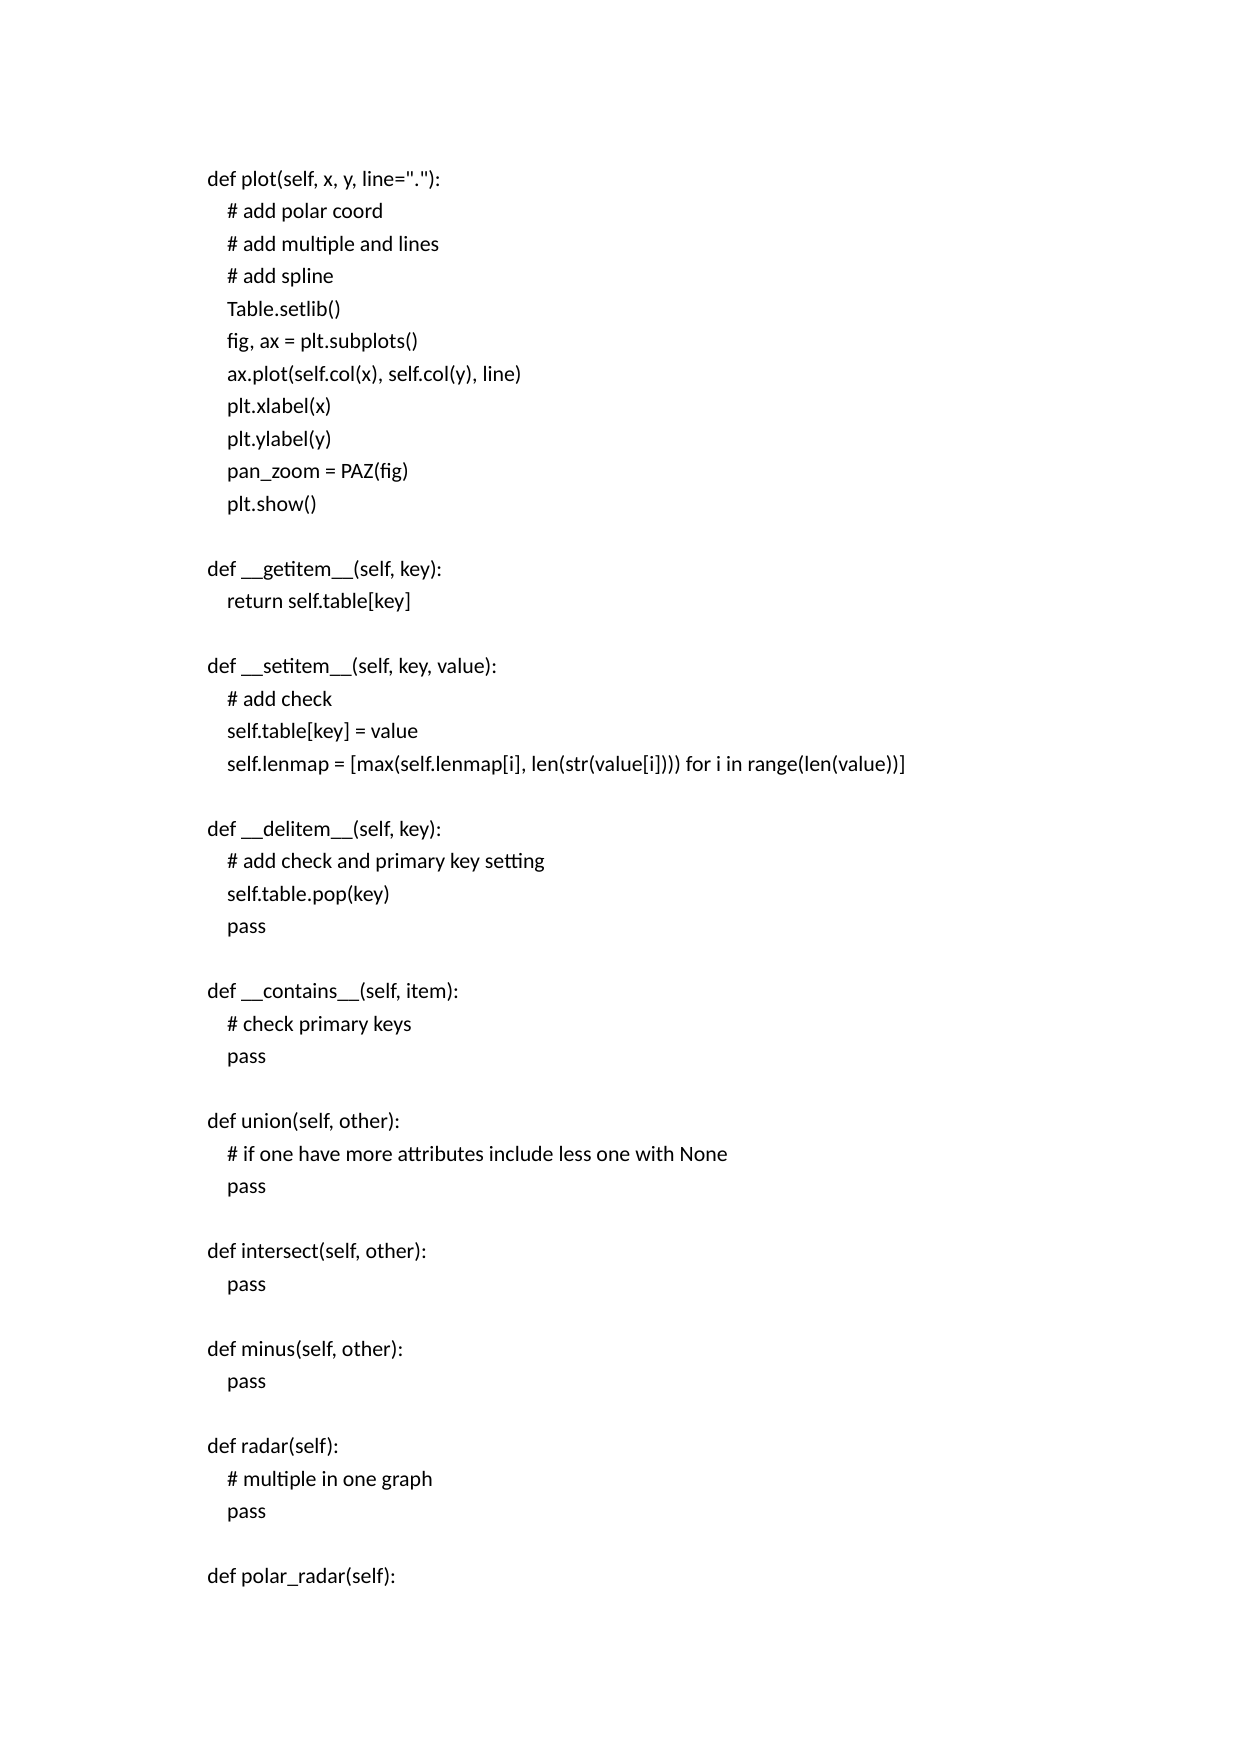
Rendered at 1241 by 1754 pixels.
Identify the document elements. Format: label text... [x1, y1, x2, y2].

text def union(self, other): [187, 1104, 1053, 1137]
text def __contains__(self, item): [187, 974, 1053, 1007]
text pass [187, 1169, 1053, 1202]
text # if one have more attributes include less one with None [187, 1137, 1053, 1169]
text self.table[key] = value [187, 714, 1053, 747]
text pass [187, 909, 1053, 942]
text # multiple in one graph [187, 1462, 1053, 1494]
text fig, ax = plt.subplots() [187, 324, 1053, 357]
text plt.show() [187, 487, 1053, 519]
text def radar(self): [187, 1429, 1053, 1462]
text # add check [187, 682, 1053, 714]
text Table.setlib() [187, 292, 1053, 324]
text def __getitem__(self, key): [187, 552, 1053, 584]
text # add polar coord [187, 194, 1053, 227]
text def intersect(self, other): [187, 1234, 1053, 1267]
text self.table.pop(key) [187, 877, 1053, 909]
text pass [187, 1494, 1053, 1527]
text def plot(self, x, y, line="."): [187, 162, 1053, 194]
text plt.xlabel(x) [187, 389, 1053, 422]
text pass [187, 1039, 1053, 1072]
text # add multiple and lines [187, 227, 1053, 259]
text # add spline [187, 259, 1053, 292]
text pass [187, 1364, 1053, 1397]
text plt.ylabel(y) [187, 422, 1053, 454]
text # add check and primary key setting [187, 844, 1053, 877]
text self.lenmap = [max(self.lenmap[i], len(str(value[i]))) for i in range(len(value))] [187, 747, 1053, 779]
text def __setitem__(self, key, value): [187, 649, 1053, 682]
text pan_zoom = PAZ(fig) [187, 454, 1053, 487]
text def minus(self, other): [187, 1332, 1053, 1364]
text pass [187, 1267, 1053, 1299]
text # check primary keys [187, 1007, 1053, 1039]
text ax.plot(self.col(x), self.col(y), line) [187, 357, 1053, 389]
text def __delitem__(self, key): [187, 812, 1053, 844]
text def polar_radar(self): [187, 1559, 1053, 1592]
text return self.table[key] [187, 584, 1053, 617]
